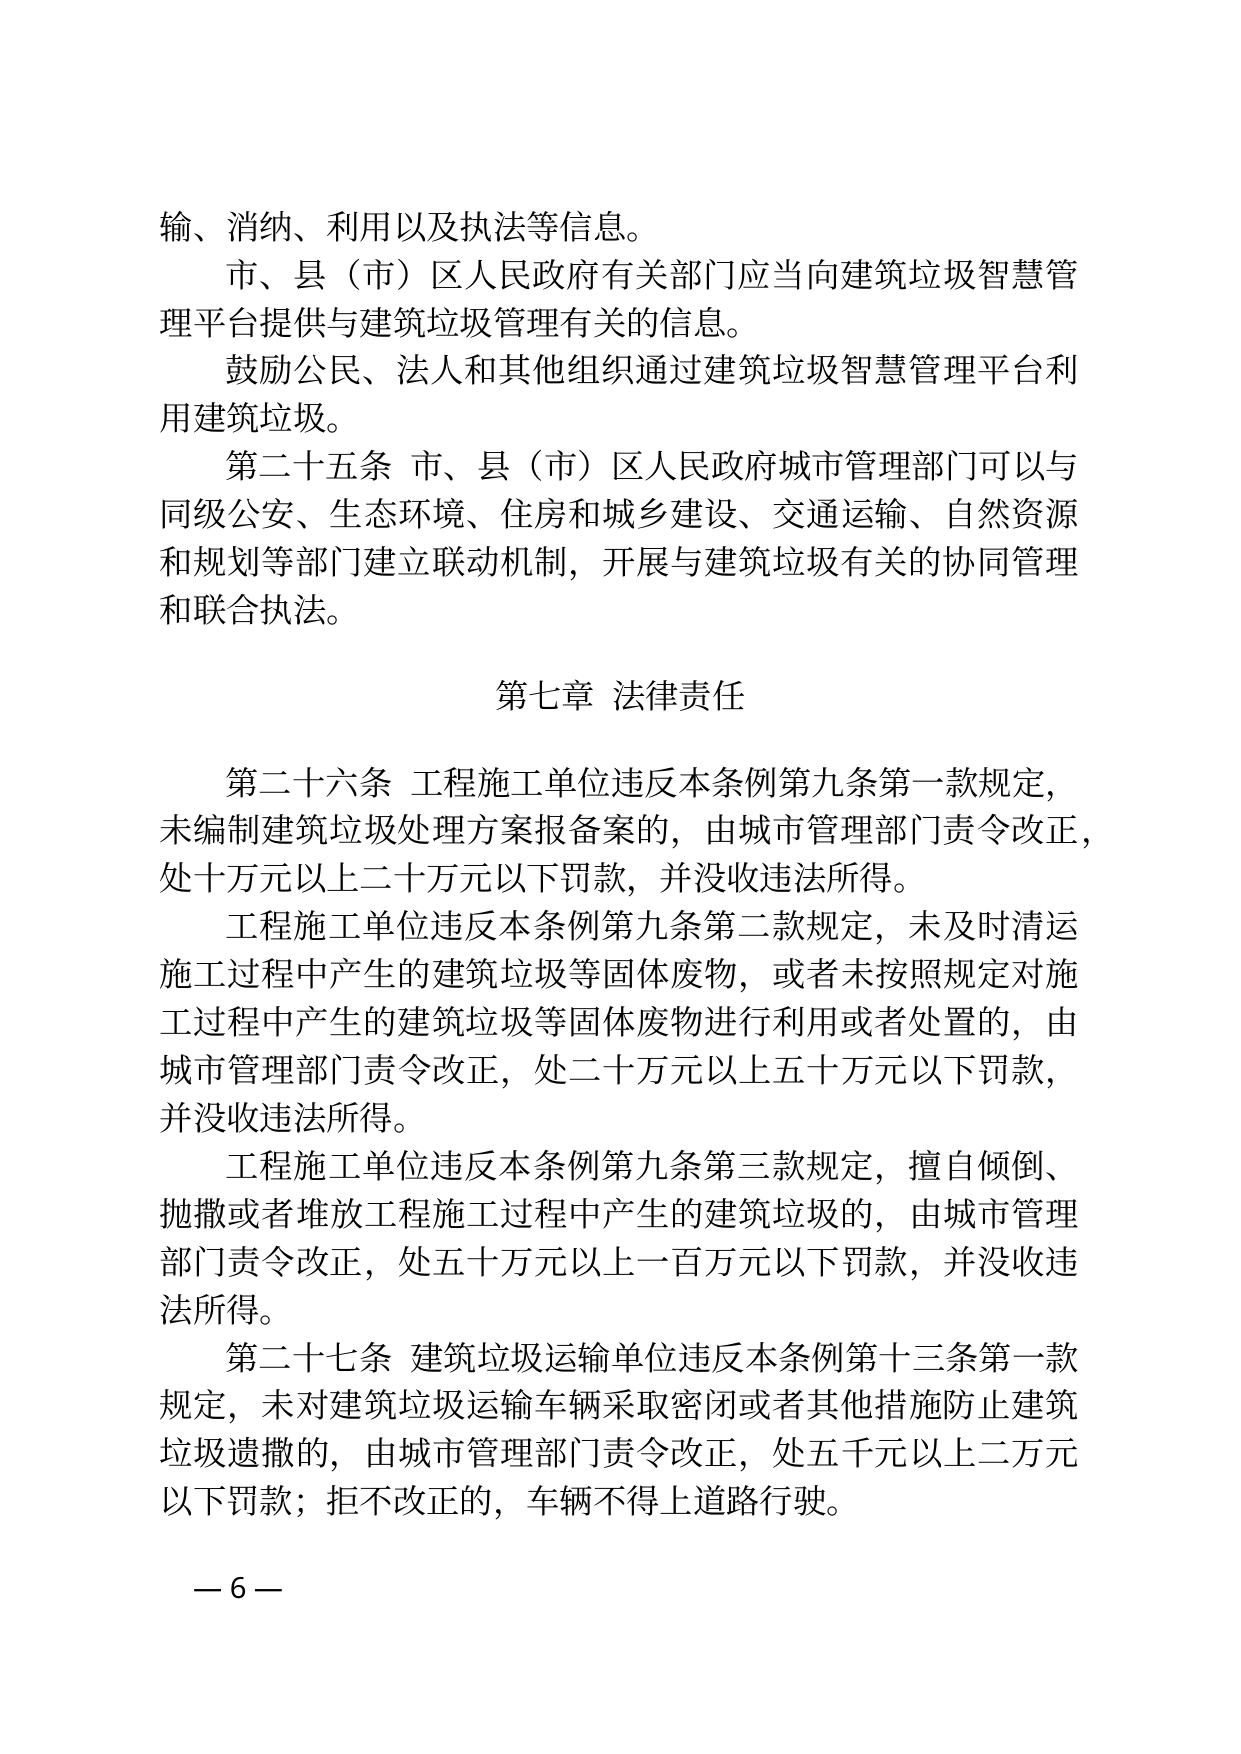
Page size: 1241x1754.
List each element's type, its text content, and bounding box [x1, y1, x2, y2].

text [159, 201, 1081, 249]
text 鼓励公民、法人和其他组织通过建筑垃圾智慧管理平台利用建筑垃圾。 [159, 344, 1081, 440]
text 市、县（市）区人民政府有关部门应当向建筑垃圾智慧管理平台提供与建筑垃圾管理有关的信息。 [159, 249, 1081, 344]
text 第七章 法律责任 [159, 670, 1081, 718]
text 工程施工单位违反本条例第九条第三款规定，擅自倾倒、抛撒或者堆放工程施工过程中产生的建筑垃圾的，由城市管理部门责令改正，处五十万元以上一百万元以下罚款，并没收违法所得。 [159, 1140, 1081, 1332]
text 第二十七条 建筑垃圾运输单位违反本条例第十三条第一款规定，未对建筑垃圾运输车辆采取密闭或者其他措施防止建筑垃圾遗撒的，由城市管理部门责令改正，处五千元以上二万元以下罚款；拒不改正的，车辆不得上道路行驶。 [159, 1332, 1081, 1523]
text 第二十五条 市、县（市）区人民政府城市管理部门可以与同级公安、生态环境、住房和城乡建设、交通运输、自然资源和规划等部门建立联动机制，开展与建筑垃圾有关的协同管理和联合执法。 [159, 440, 1081, 632]
text 工程施工单位违反本条例第九条第二款规定，未及时清运施工过程中产生的建筑垃圾等固体废物，或者未按照规定对施工过程中产生的建筑垃圾等固体废物进行利用或者处置的，由城市管理部门责令改正，处二十万元以上五十万元以下罚款，并没收违法所得。 [159, 900, 1081, 1140]
text 第二十六条 工程施工单位违反本条例第九条第一款规定，未编制建筑垃圾处理方案报备案的，由城市管理部门责令改正，处十万元以上二十万元以下罚款，并没收违法所得。 [159, 757, 1081, 900]
